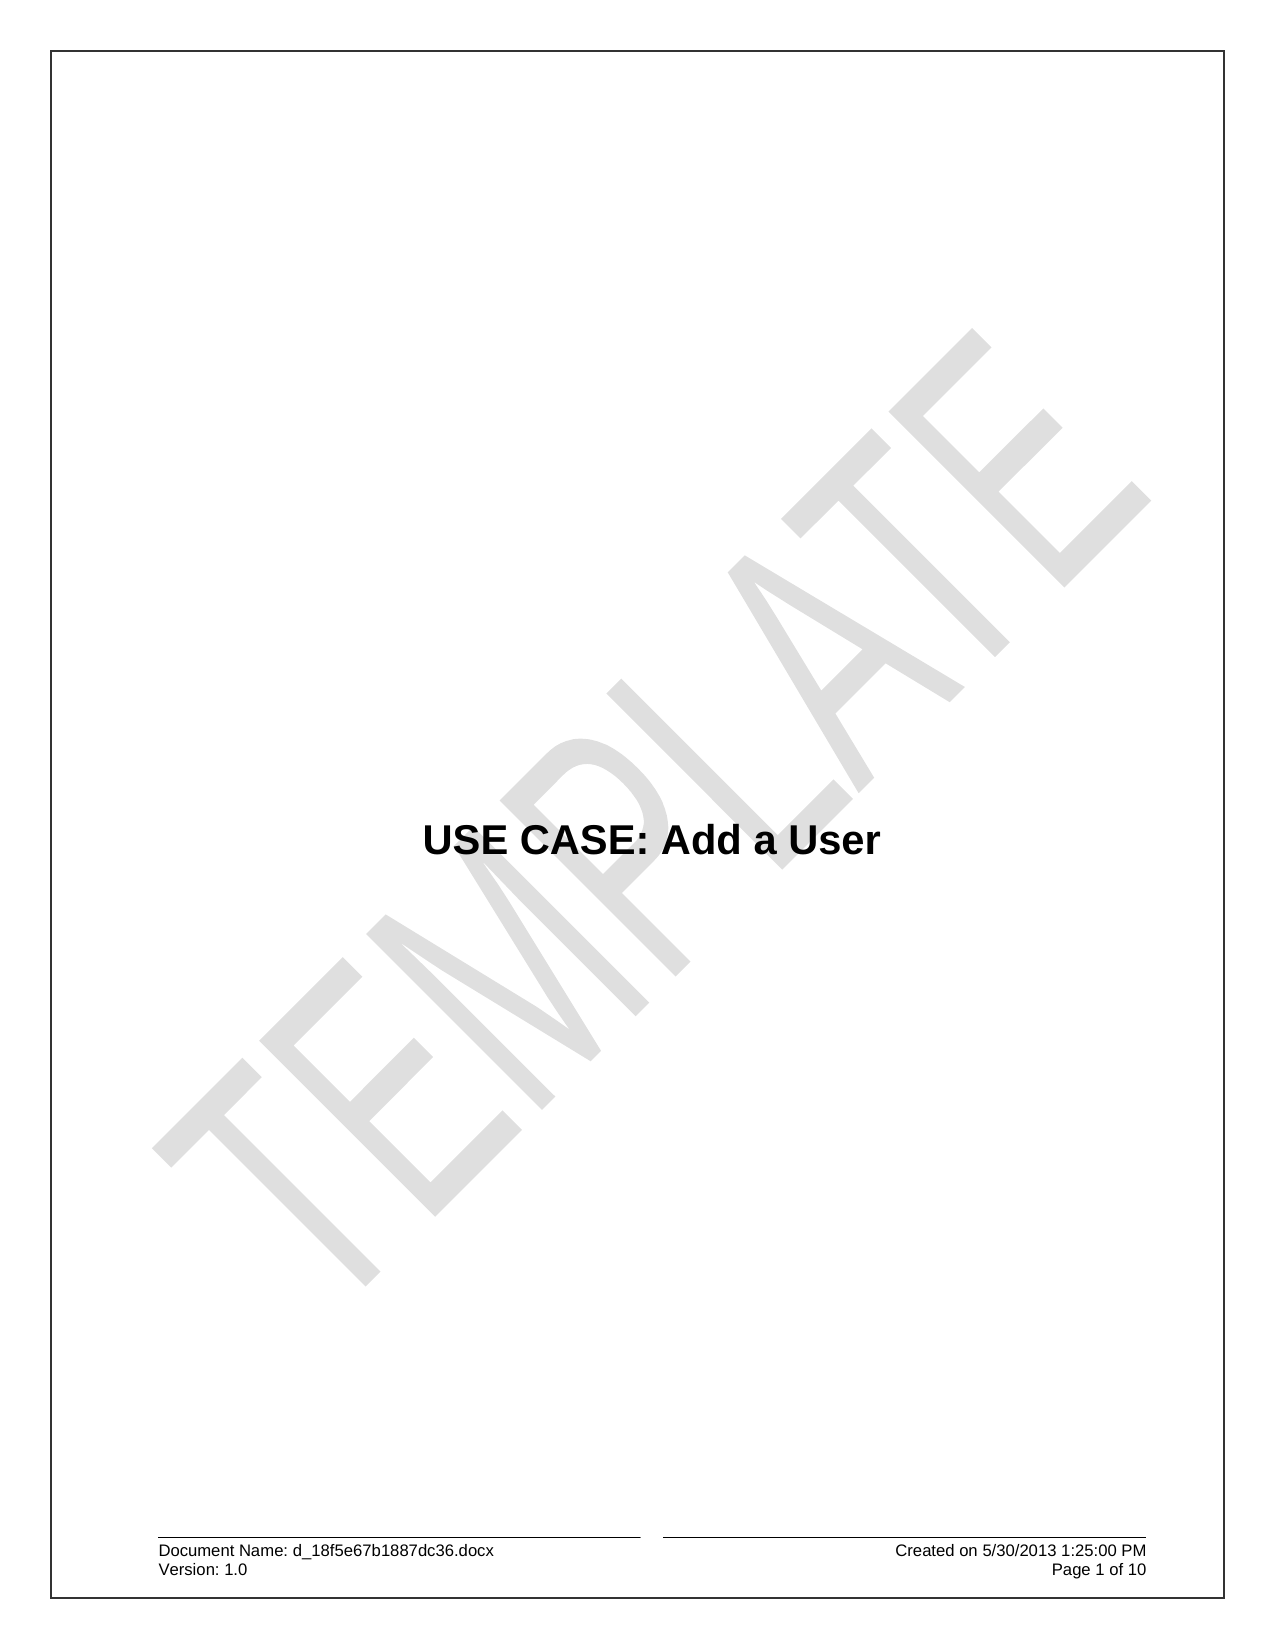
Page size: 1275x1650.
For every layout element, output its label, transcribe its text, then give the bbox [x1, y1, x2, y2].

subtitle USE CASE: Add a User [147, 815, 1156, 863]
